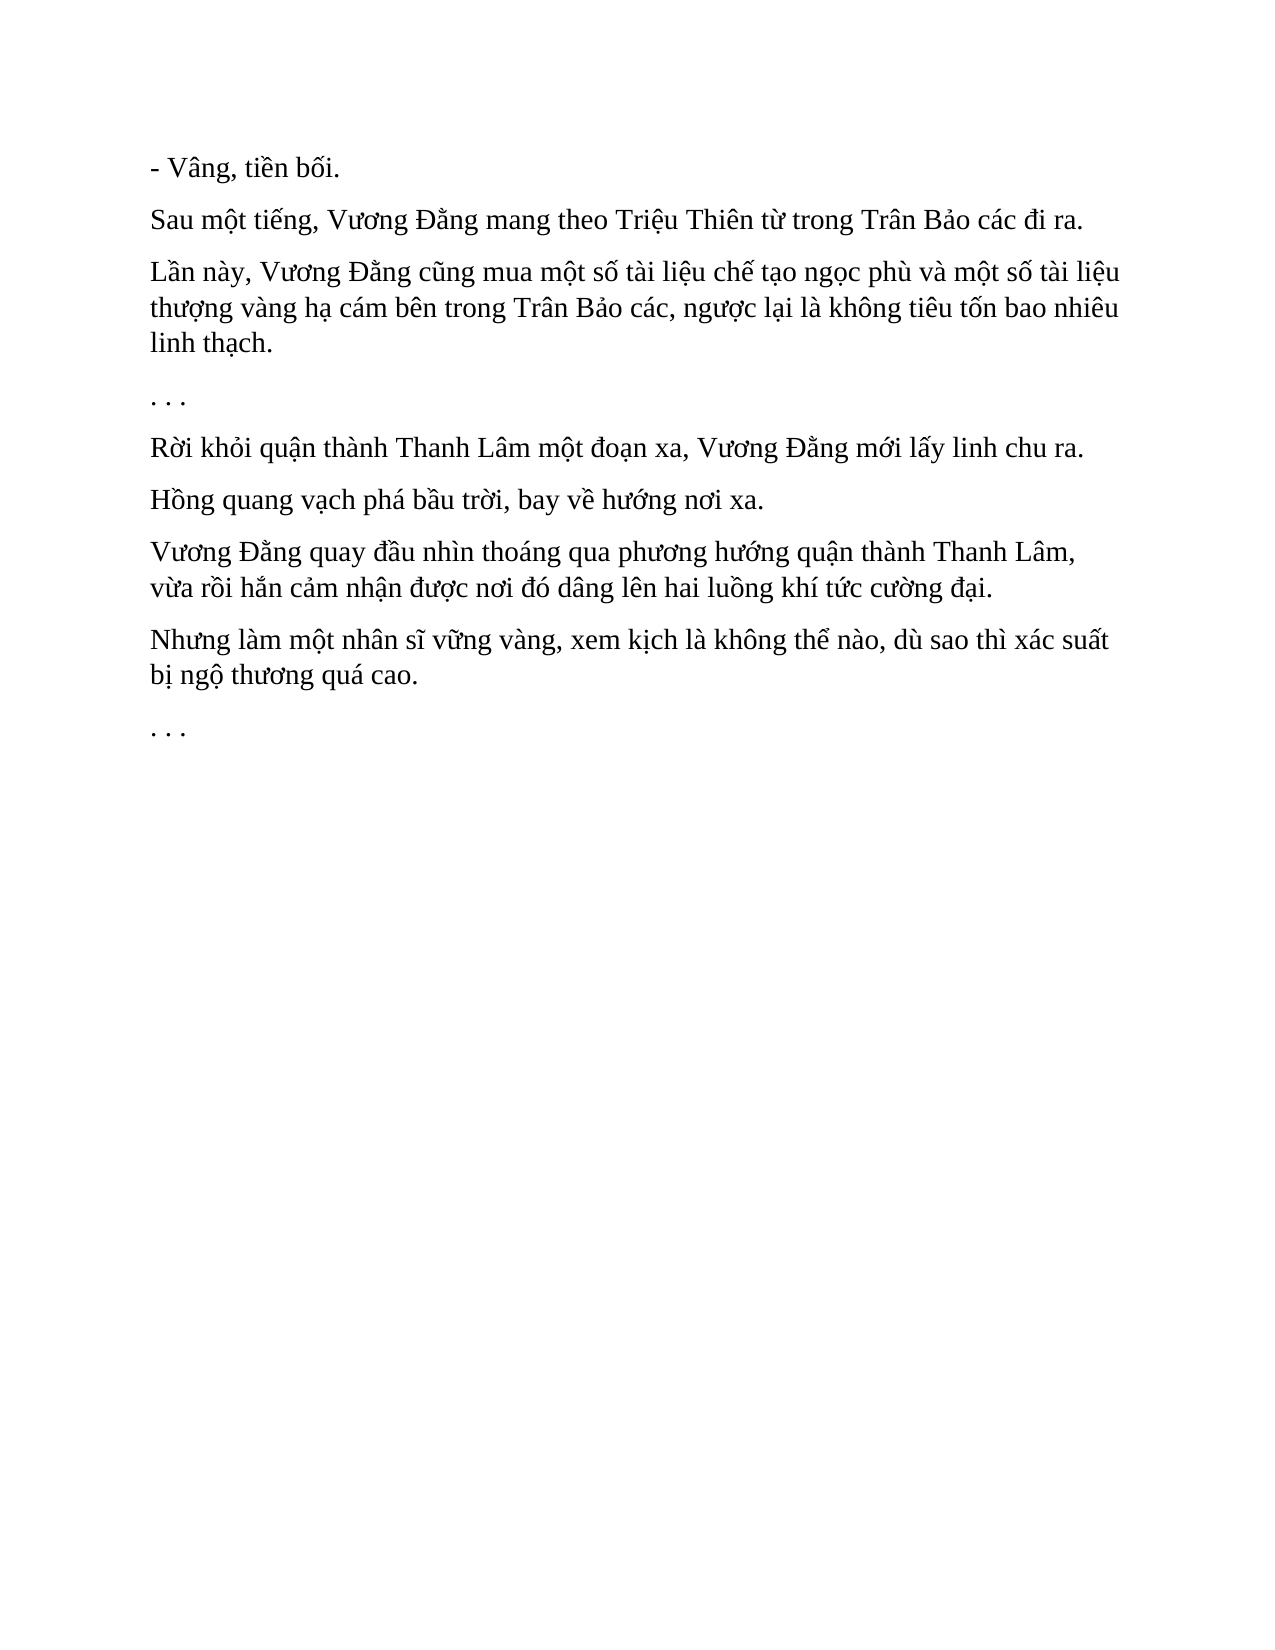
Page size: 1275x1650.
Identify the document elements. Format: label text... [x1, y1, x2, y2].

text . . . [150, 378, 1125, 411]
text Hồng quang vạch phá bầu trời, bay về hướng nơi xa. [150, 482, 1125, 516]
text Nhưng làm một nhân sĩ vững vàng, xem kịch là không thể nào, dù sao thì xác suất bị ngộ thương quá cao. [150, 622, 1125, 691]
text Vương Đằng quay đầu nhìn thoáng qua phương hướng quận thành Thanh Lâm, vừa rồi hắn cảm nhận được nơi đó dâng lên hai luồng khí tức cường đại. [150, 534, 1125, 603]
text - Vâng, tiền bối. [150, 150, 1125, 183]
text Rời khỏi quận thành Thanh Lâm một đoạn xa, Vương Đằng mới lấy linh chu ra. [150, 430, 1125, 463]
text . . . [150, 709, 1125, 743]
text Lần này, Vương Đằng cũng mua một số tài liệu chế tạo ngọc phù và một số tài liệu thượng vàng hạ cám bên trong Trân Bảo các, ngược lại là không tiêu tốn bao nhiêu linh thạch. [150, 254, 1125, 359]
text Sau một tiếng, Vương Đằng mang theo Triệu Thiên từ trong Trân Bảo các đi ra. [150, 202, 1125, 236]
